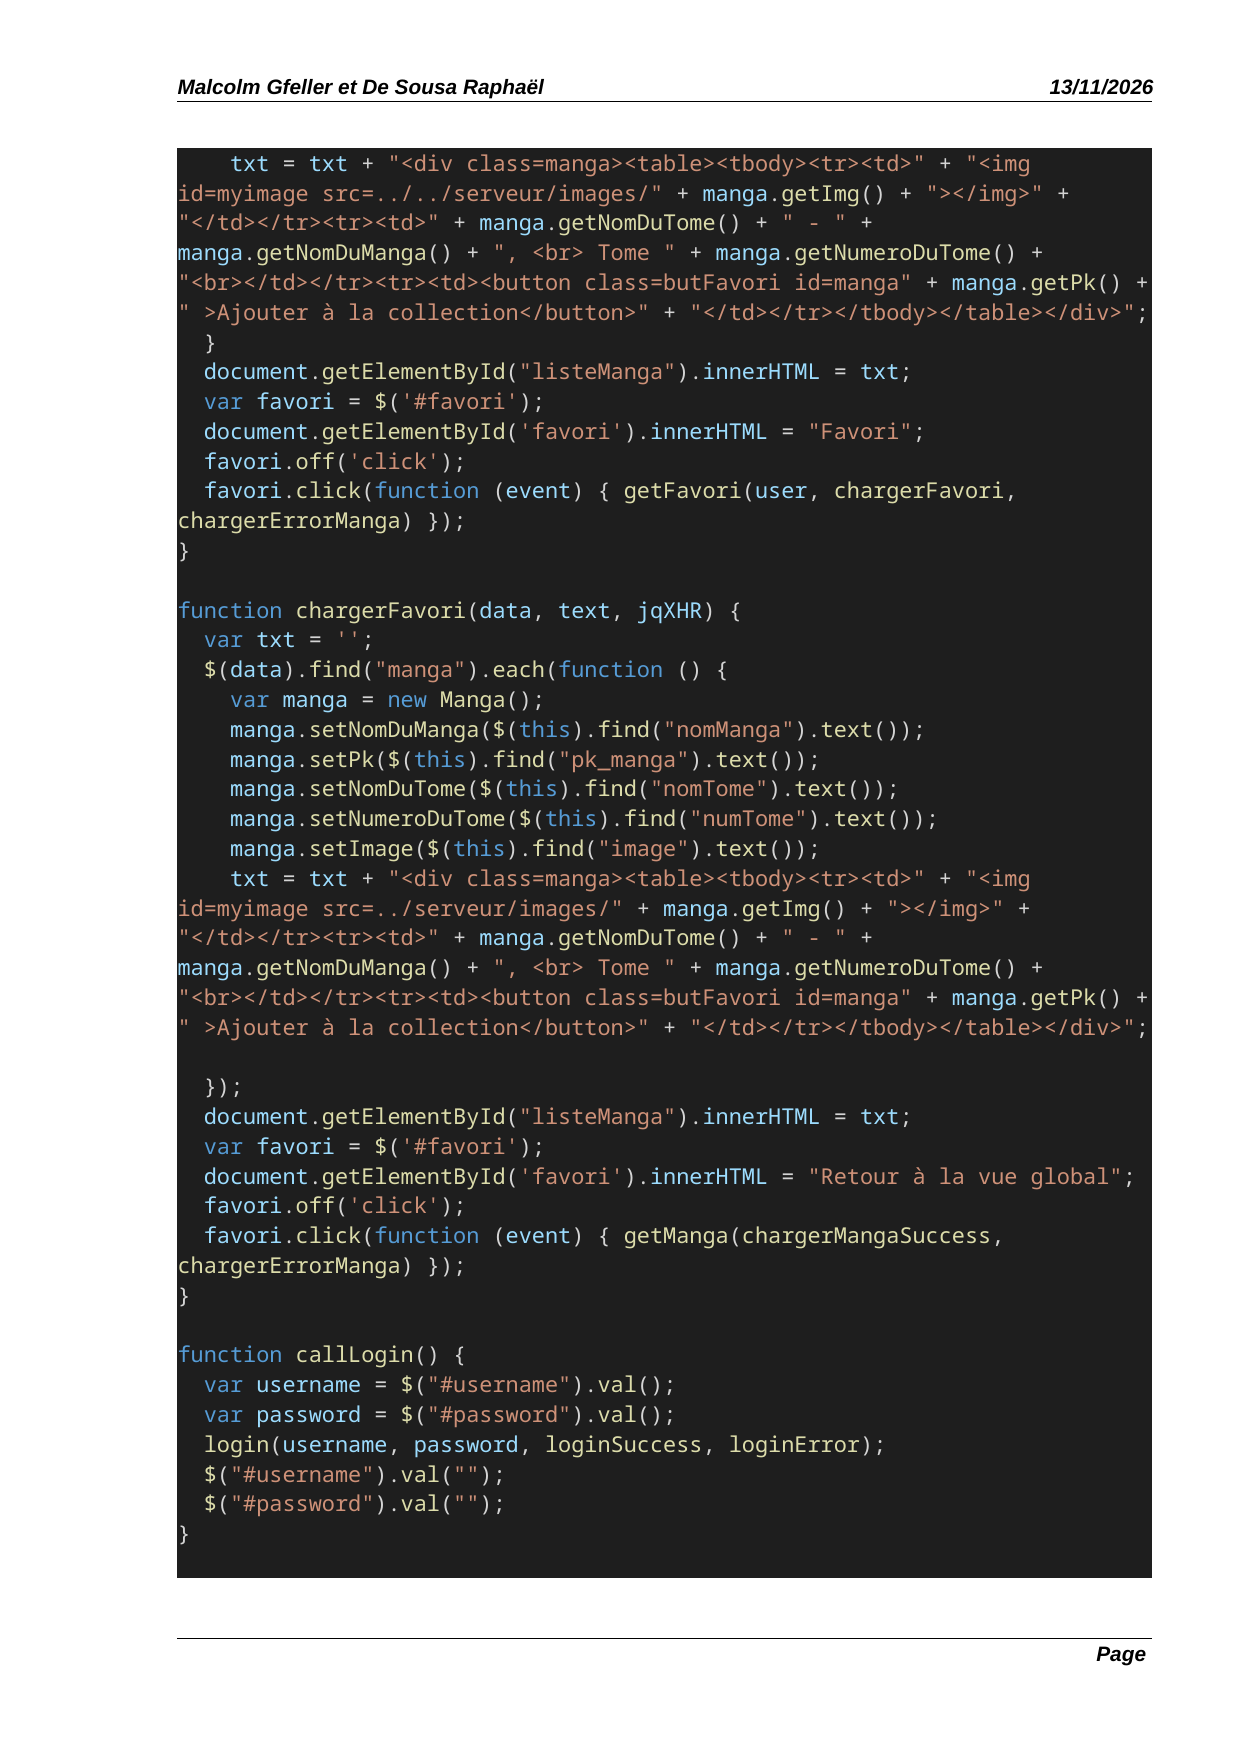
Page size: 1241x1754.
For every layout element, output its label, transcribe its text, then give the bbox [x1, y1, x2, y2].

text $("#username").val(""); [177, 1458, 1152, 1488]
text function callLogin() { [177, 1339, 1152, 1369]
text } [177, 1518, 1152, 1548]
text document.getElementById('favori').innerHTML = "Favori"; [177, 416, 1152, 446]
text manga.setNomDuTome($(this).find("nomTome").text()); [177, 773, 1152, 803]
text manga.setNomDuManga($(this).find("nomManga").text()); [177, 714, 1152, 743]
text manga.setImage($(this).find("image").text()); [177, 833, 1152, 863]
text var favori = $('#favori'); [177, 1131, 1152, 1161]
text var password = $("#password").val(); [177, 1399, 1152, 1429]
text login(username, password, loginSuccess, loginError); [177, 1429, 1152, 1458]
text function chargerFavori(data, text, jqXHR) { [177, 594, 1152, 624]
text txt = txt + "<div class=manga><table><tbody><tr><td>" + "<img id=myimage src=../serveur/images/" + manga.getImg() + "></img>" + "</td></tr><tr><td>" + manga.getNomDuTome() + " - " + manga.getNomDuManga() + ", <br> Tome " + manga.getNumeroDuTome() + "<br></td></tr><tr><td><button class=butFavori id=manga" + manga.getPk() + " >Ajouter à la collection</button>" + "</td></tr></tbody></table></div>"; [177, 863, 1152, 1041]
text } [177, 1280, 1152, 1309]
text document.getElementById("listeManga").innerHTML = txt; [177, 356, 1152, 386]
text favori.click(function (event) { getFavori(user, chargerFavori, chargerErrorManga) }); [177, 475, 1152, 535]
text } [177, 326, 1152, 356]
text $("#password").val(""); [177, 1488, 1152, 1518]
text var manga = new Manga(); [177, 684, 1152, 714]
text var username = $("#username").val(); [177, 1369, 1152, 1399]
text var txt = ''; [177, 624, 1152, 654]
text manga.setPk($(this).find("pk_manga").text()); [177, 743, 1152, 773]
text manga.setNumeroDuTome($(this).find("numTome").text()); [177, 803, 1152, 833]
text favori.off('click'); [177, 1190, 1152, 1220]
text favori.off('click'); [177, 446, 1152, 475]
text document.getElementById("listeManga").innerHTML = txt; [177, 1101, 1152, 1131]
text $(data).find("manga").each(function () { [177, 654, 1152, 684]
text } [177, 535, 1152, 565]
text favori.click(function (event) { getManga(chargerMangaSuccess, chargerErrorManga) }); [177, 1220, 1152, 1280]
text }); [177, 1071, 1152, 1101]
text var favori = $('#favori'); [177, 386, 1152, 416]
text document.getElementById('favori').innerHTML = "Retour à la vue global"; [177, 1161, 1152, 1190]
text txt = txt + "<div class=manga><table><tbody><tr><td>" + "<img id=myimage src=../../serveur/images/" + manga.getImg() + "></img>" + "</td></tr><tr><td>" + manga.getNomDuTome() + " - " + manga.getNomDuManga() + ", <br> Tome " + manga.getNumeroDuTome() + "<br></td></tr><tr><td><button class=butFavori id=manga" + manga.getPk() + " >Ajouter à la collection</button>" + "</td></tr></tbody></table></div>"; [177, 148, 1152, 326]
